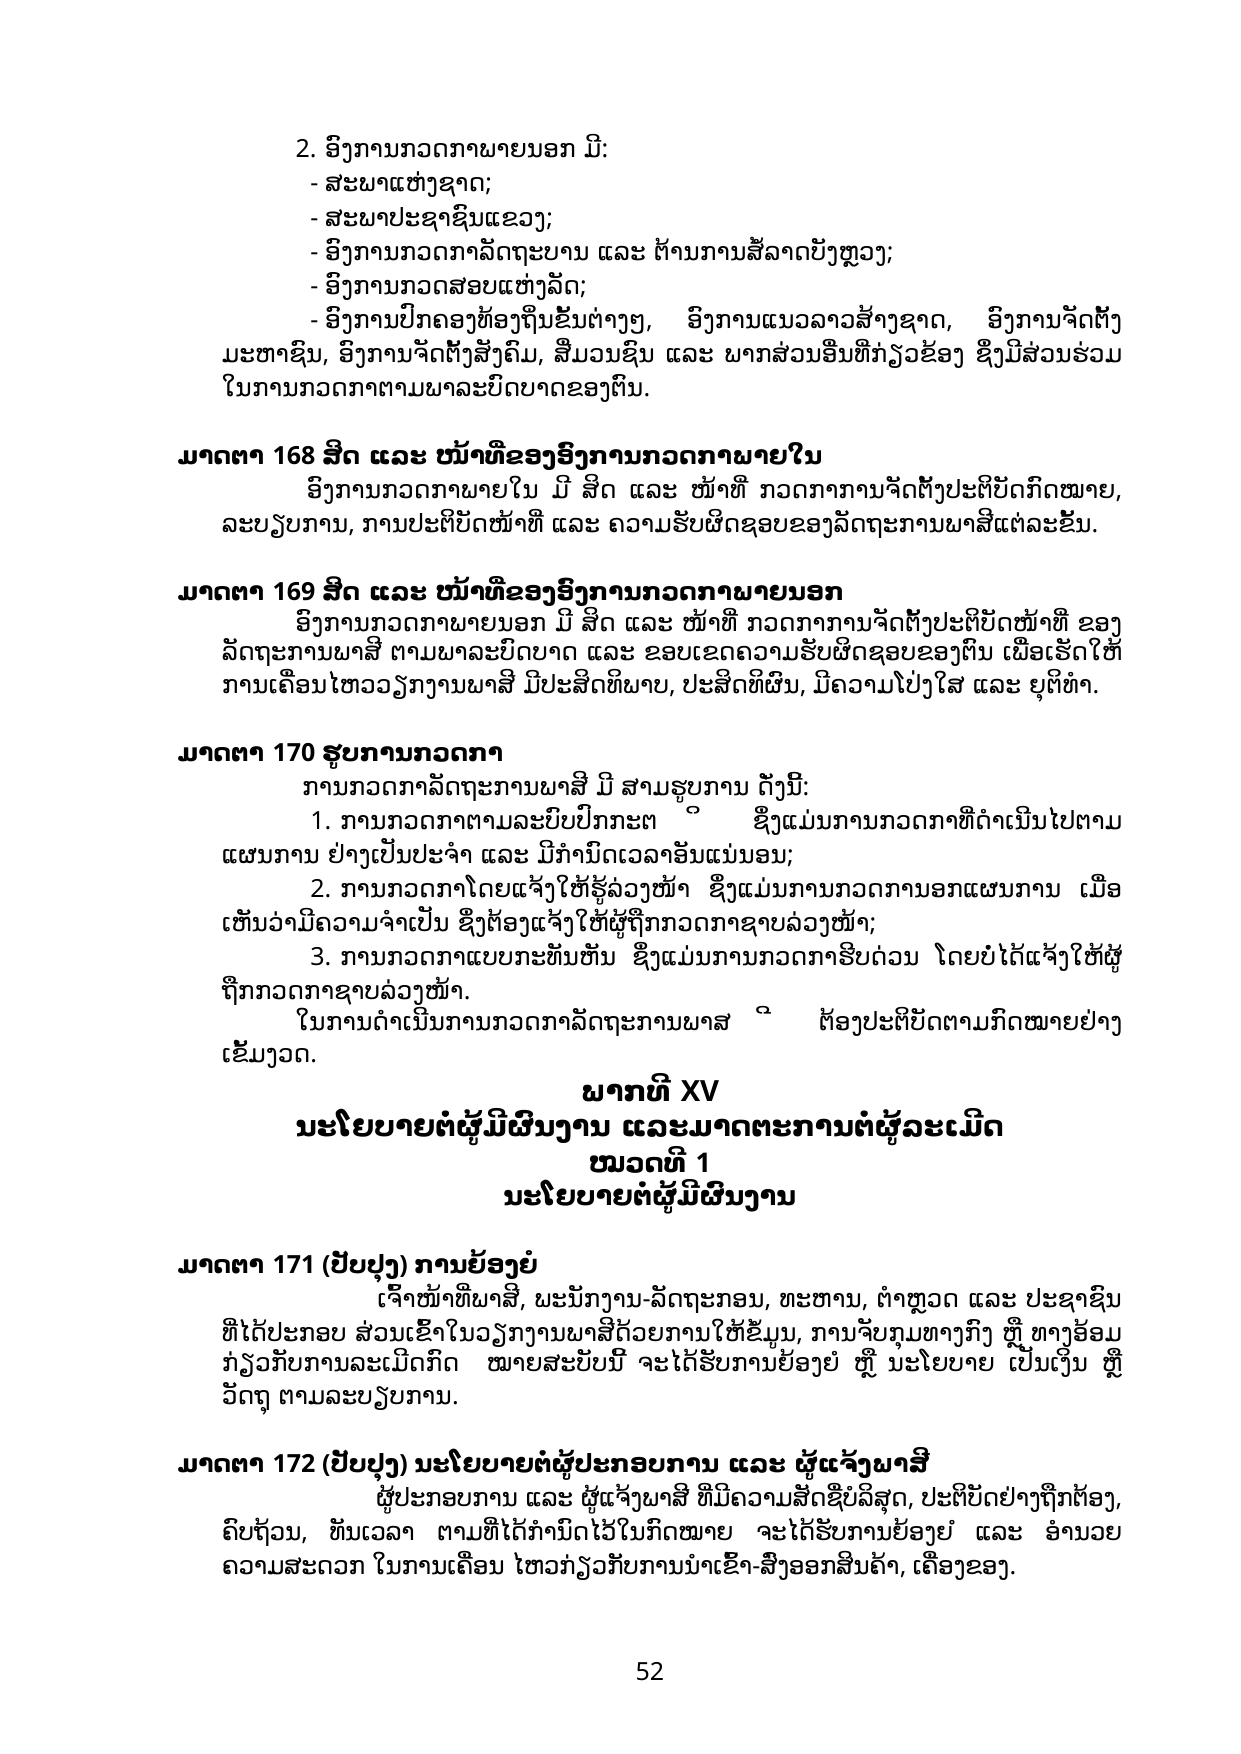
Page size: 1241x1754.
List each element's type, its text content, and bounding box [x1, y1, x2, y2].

list ອົງການກວດສອບແຫ່ງລັດ; [222, 267, 1122, 301]
subtitle ມາດຕາ 170 ຮູບການກວດກາ [177, 734, 1122, 768]
list ອົງການກວດກາພາຍນອກ ມີ: [222, 131, 1122, 165]
list ສະພາປະຊາຊົນແຂວງ; [222, 199, 1122, 233]
subtitle ມາດຕາ 169 ສິດ ແລະ ໜ້າທີ່ຂອງອົງການກວດກາພາຍນອກ [177, 574, 1122, 608]
subtitle ມາດຕາ 172 (ປັບປຸງ) ນະໂຍບາຍຕໍ່ຜູ້ປະກອບການ ແລະ ຜູ້ແຈ້ງພາສີ [177, 1446, 1122, 1480]
list ສະພາແຫ່ງຊາດ; [222, 165, 1122, 199]
list ການກວດກາຕາມລະບົບປົກກະຕິ ຊຶ່ງແມ່ນການກວດກາທີ່ດໍາເນີນໄປຕາມແຜນການ ຢ່າງເປັນປະຈໍາ ແລະ ມີກໍານົດເວລາອັນແນ່ນອນ; [222, 802, 1122, 871]
subtitle ພາກທີ XV [177, 1070, 1122, 1110]
text ຜູ້ປະກອບການ ແລະ ຜູ້ແຈ້ງພາສີ ທີ່ມີຄວາມສັດຊື່ບໍລິສຸດ, ປະຕິບັດຢ່າງຖືກຕ້ອງ, ຄົບຖ້ວນ, ທັນເວລາ ຕາມທີ່ໄດ້ກໍານົດໄວ້ໃນກົດໝາຍ ຈະໄດ້ຮັບການຍ້ອງຍໍ ແລະ ອໍານວຍຄວາມສະດວກ ໃນການເຄື່ອນ ໄຫວກ່ຽວກັບການນໍາເຂົ້າ-ສົ່ງອອກສິນຄ້າ, ເຄື່ອງຂອງ. [222, 1480, 1122, 1582]
subtitle ນະໂຍບາຍຕໍ່ຜູ້ມີຜົນງານ [177, 1181, 1122, 1212]
text ການກວດກາລັດຖະການພາສີ ມີ ສາມຮູບການ ດັ່ງນີ້: [222, 768, 1122, 802]
subtitle ມາດຕາ 171 (ປັບປຸງ) ການຍ້ອງຍໍ [177, 1246, 1122, 1280]
text ໃນການດໍາເນີນການກວດກາລັດຖະການພາສີ ຕ້ອງປະຕິບັດຕາມກົດໝາຍຢ່າງເຂັ້ມງວດ. [222, 1007, 1122, 1070]
text ອົງການກວດກາພາຍນອກ ມີ ສິດ ແລະ ໜ້າທີ່ ກວດກາການຈັດຕັ້ງປະຕິບັດໜ້າທີ່ ຂອງລັດຖະການພາສີ ຕາມພາລະບົດບາດ ແລະ ຂອບເຂດຄວາມຮັບຜິດຊອບຂອງຕົນ ເພື່ອເຮັດໃຫ້ການເຄື່ອນໄຫວວຽກງານພາສີ ມີປະສິດທິພາບ, ປະສິດທິຜົນ, ມີຄວາມໂປ່ງໃສ ແລະ ຍຸຕິທໍາ. [222, 608, 1122, 700]
subtitle ມາດຕາ 168 ສິດ ແລະ ໜ້າທີ່ຂອງອົງການກວດກາພາຍໃນ [177, 438, 1122, 472]
text ເຈົ້າໜ້າທີ່ພາສີ, ພະນັກງານ-ລັດຖະກອນ, ທະຫານ, ຕໍາຫຼວດ ແລະ ປະຊາຊົນທີ່ໄດ້ປະກອບ ສ່ວນເຂົ້າໃນວຽກງານພາສີດ້ວຍການໃຫ້ຂໍ້ມູນ, ການຈັບກຸມທາງກົງ ຫຼື ທາງອ້ອມກ່ຽວກັບການລະເມີດກົດ ໝາຍສະບັບນີ້ ຈະໄດ້ຮັບການຍ້ອງຍໍ ຫຼື ນະໂຍບາຍ ເປັນເງິນ ຫຼື ວັດຖຸ ຕາມລະບຽບການ. [222, 1280, 1122, 1412]
subtitle ນະໂຍບາຍຕໍ່ຜູ້ມີຜົນງານ ແລະມາດຕະການຕໍ່ຜູ້ລະເມີດ [177, 1110, 1122, 1144]
list ການກວດກາໂດຍແຈ້ງໃຫ້ຮູ້ລ່ວງໜ້າ ຊຶ່ງແມ່ນການກວດການອກແຜນການ ເມື່ອເຫັນວ່າມີຄວາມຈໍາເປັນ ຊຶ່ງຕ້ອງແຈ້ງໃຫ້ຜູ້ຖືກກວດກາຊາບລ່ວງໜ້າ; [222, 871, 1122, 939]
list ການກວດກາແບບກະທັນຫັນ ຊຶ່ງແມ່ນການກວດກາຮີບດ່ວນ ໂດຍບໍ່ໄດ້ແຈ້ງໃຫ້ຜູ້ຖືກກວດກາຊາບລ່ວງໜ້າ. [222, 939, 1122, 1007]
text ອົງການກວດກາພາຍໃນ ມີ ສິດ ແລະ ໜ້າທີ່ ກວດກາການຈັດຕັ້ງປະຕິບັດກົດໝາຍ, ລະບຽບການ, ການປະຕິບັດໜ້າທີ່ ແລະ ຄວາມຮັບຜິດຊອບຂອງລັດຖະການພາສີແຕ່ລະຂັ້ນ. [222, 472, 1122, 540]
list ອົງການກວດກາລັດຖະບານ ແລະ ຕ້ານການສໍ້ລາດບັງຫຼວງ; [222, 233, 1122, 267]
subtitle ໝວດທີ 1 [177, 1144, 1122, 1181]
list ອົງການປົກຄອງທ້ອງຖິ່ນຂັ້ນຕ່າງໆ, ອົງການແນວລາວສ້າງຊາດ, ອົງການຈັດຕັ້ງມະຫາຊົນ, ອົງການຈັດຕັ້ງສັງຄົມ, ສື່ມວນຊົນ ແລະ ພາກສ່ວນອື່ນທີ່ກ່ຽວຂ້ອງ ຊຶ່ງມີສ່ວນຮ່ວມໃນການກວດກາຕາມພາລະບົດບາດຂອງຕົນ. [222, 301, 1122, 403]
